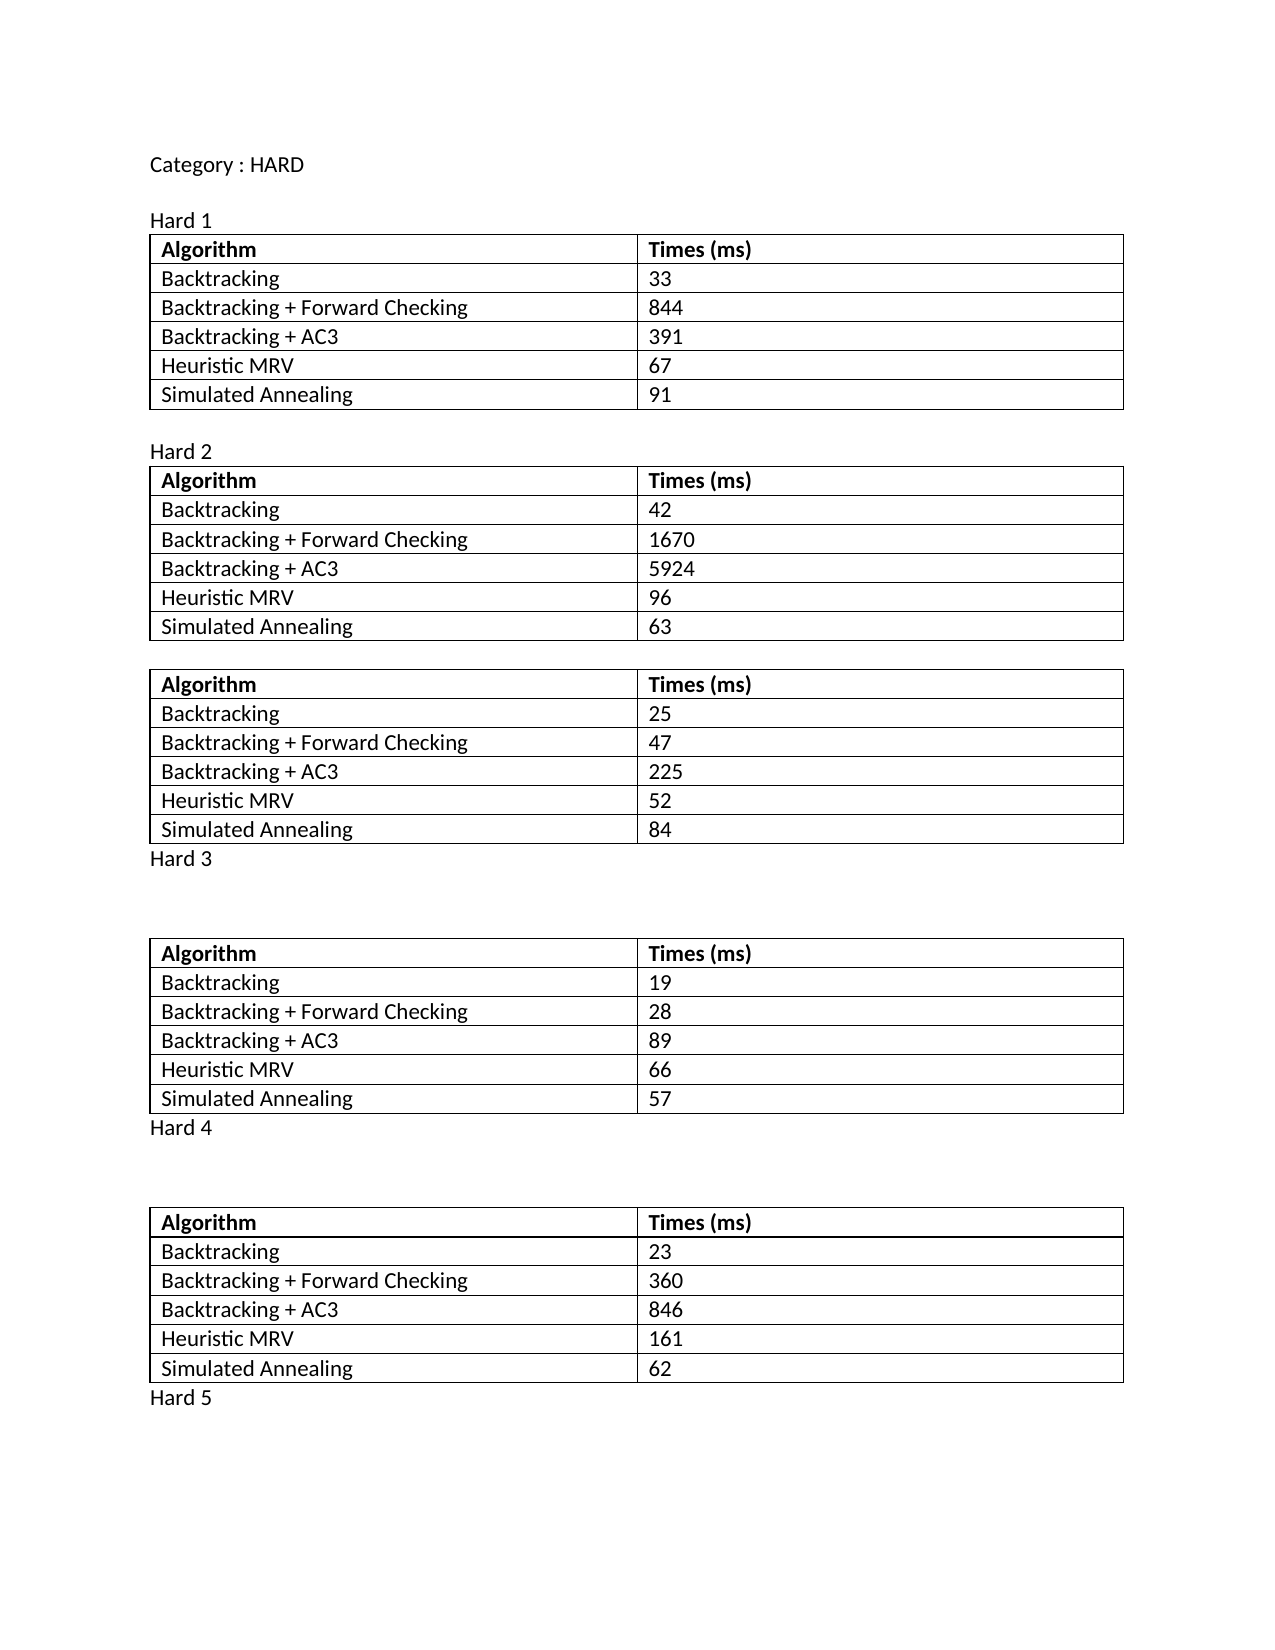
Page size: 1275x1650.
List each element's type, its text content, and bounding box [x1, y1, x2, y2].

table_header Times (ms) [638, 235, 1123, 263]
table_cell Backtracking + AC3 [151, 1026, 637, 1054]
table_cell Heuristic MRV [151, 583, 637, 611]
text Hard 4 [150, 1113, 1125, 1142]
table_cell Backtracking + AC3 [151, 554, 637, 582]
table_cell 33 [638, 264, 1123, 292]
table_cell Simulated Annealing [151, 1354, 637, 1382]
table_cell 67 [638, 351, 1123, 379]
table_cell Heuristic MRV [151, 1325, 637, 1353]
table_cell 161 [638, 1325, 1123, 1353]
table_header Algorithm [151, 670, 637, 698]
table_header Times (ms) [638, 467, 1123, 494]
table_cell 52 [638, 786, 1123, 814]
table_header Times (ms) [638, 1208, 1123, 1236]
table_cell Simulated Annealing [151, 1085, 637, 1112]
table_cell Backtracking + Forward Checking [151, 728, 637, 756]
table_cell 5924 [638, 554, 1123, 582]
text Hard 1 [150, 206, 1125, 234]
table_header Algorithm [151, 939, 637, 967]
text Category : HARD [150, 150, 1125, 178]
table_cell 225 [638, 757, 1123, 785]
table_cell Heuristic MRV [151, 786, 637, 814]
table_cell 96 [638, 583, 1123, 611]
table_cell 66 [638, 1055, 1123, 1083]
text Hard 2 [150, 437, 1125, 466]
table_cell 28 [638, 997, 1123, 1025]
table_cell Backtracking [151, 1238, 637, 1265]
table_cell 63 [638, 612, 1123, 640]
table_cell Backtracking [151, 264, 637, 292]
table_header Times (ms) [638, 939, 1123, 967]
table_cell Simulated Annealing [151, 815, 637, 843]
table_cell 23 [638, 1238, 1123, 1265]
table_cell 391 [638, 322, 1123, 350]
table_cell Simulated Annealing [151, 612, 637, 640]
table_cell 25 [638, 699, 1123, 727]
table_cell 91 [638, 380, 1123, 408]
table_header Algorithm [151, 1208, 637, 1236]
table_cell 360 [638, 1266, 1123, 1294]
table_cell Backtracking + AC3 [151, 757, 637, 785]
table_cell 89 [638, 1026, 1123, 1054]
table_cell Heuristic MRV [151, 351, 637, 379]
text Hard 3 [150, 844, 1125, 872]
table_header Algorithm [151, 467, 637, 494]
table_cell Backtracking [151, 968, 637, 996]
table_cell 846 [638, 1296, 1123, 1323]
table_cell Backtracking + Forward Checking [151, 997, 637, 1025]
text Hard 5 [150, 1383, 1125, 1411]
table_header Algorithm [151, 235, 637, 263]
table_cell 19 [638, 968, 1123, 996]
table_cell 47 [638, 728, 1123, 756]
table_cell 62 [638, 1354, 1123, 1382]
table_cell Backtracking + AC3 [151, 1296, 637, 1323]
table_cell Backtracking + Forward Checking [151, 293, 637, 321]
table_cell Backtracking [151, 699, 637, 727]
table_cell 42 [638, 496, 1123, 524]
table_cell 844 [638, 293, 1123, 321]
table_cell Heuristic MRV [151, 1055, 637, 1083]
table_cell 84 [638, 815, 1123, 843]
table_cell Simulated Annealing [151, 380, 637, 408]
table_cell Backtracking + AC3 [151, 322, 637, 350]
table_cell 1670 [638, 525, 1123, 553]
table_cell 57 [638, 1085, 1123, 1112]
table_cell Backtracking + Forward Checking [151, 525, 637, 553]
table_header Times (ms) [638, 670, 1123, 698]
table_cell Backtracking + Forward Checking [151, 1266, 637, 1294]
table_cell Backtracking [151, 496, 637, 524]
